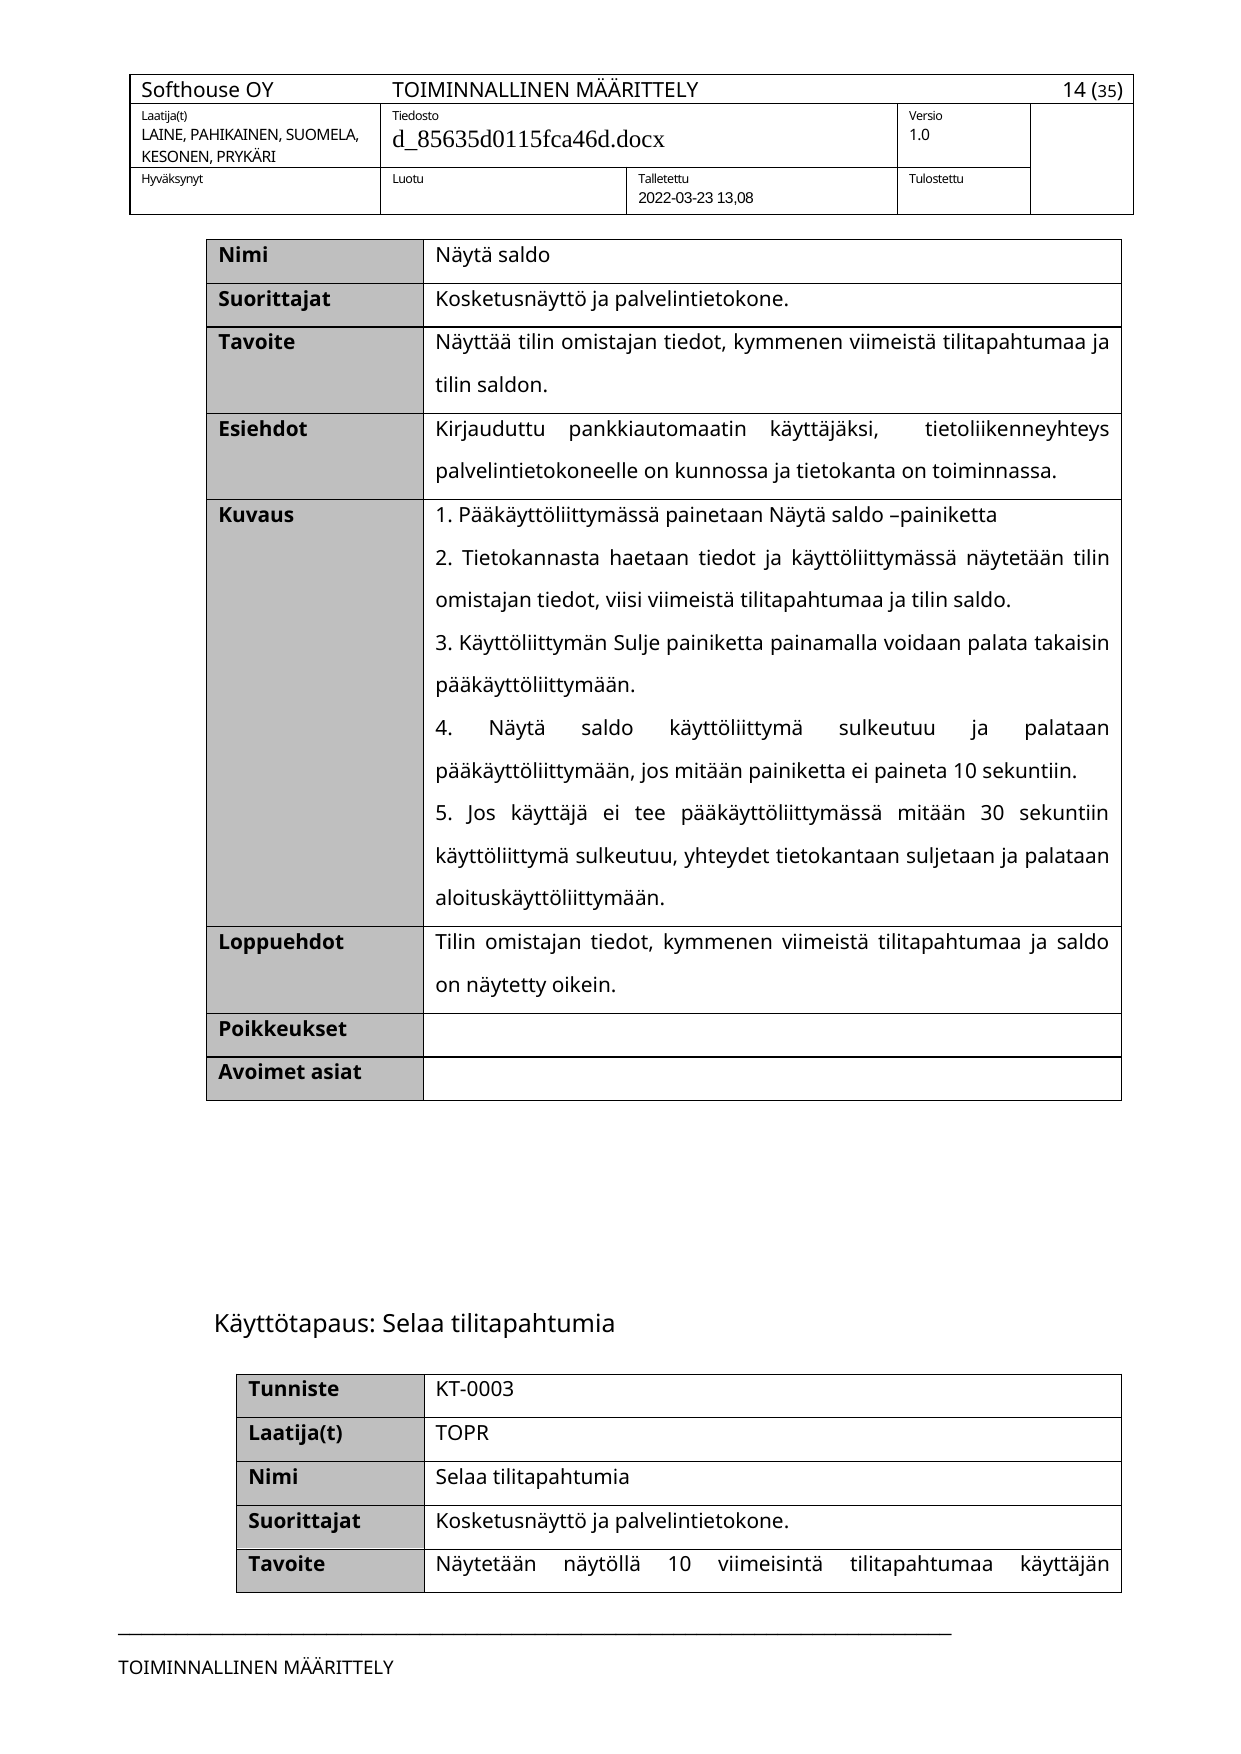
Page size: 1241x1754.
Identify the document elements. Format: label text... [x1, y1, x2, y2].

table_cell TOPR [425, 1418, 1121, 1461]
table_cell Poikkeukset [207, 1014, 423, 1056]
table_cell Kirjauduttu pankkiautomaatin käyttäjäksi, tietoliikenneyhteys palvelintietokoneelle on kunnossa ja tietokanta on toiminnassa. [424, 414, 1121, 499]
table_header KT-0003 [425, 1375, 1121, 1417]
table_cell Nimi [237, 1462, 424, 1505]
table_cell Tavoite [237, 1550, 424, 1592]
table_cell Näytä saldo [424, 240, 1121, 283]
table_cell Tilin omistajan tiedot, kymmenen viimeistä tilitapahtumaa ja saldo on näytetty oikein. [424, 927, 1121, 1013]
table_cell Näytetään näytöllä 10 viimeisintä tilitapahtumaa käyttäjän selausvalintojen mukaisesti. [425, 1550, 1121, 1592]
table_cell Suorittajat [237, 1506, 424, 1548]
table_header Tunniste [237, 1375, 424, 1417]
table_cell [424, 1014, 1121, 1056]
table_cell Suorittajat [207, 284, 423, 326]
table_cell Selaa tilitapahtumia [425, 1462, 1121, 1505]
table_cell Nimi [207, 240, 423, 283]
table_cell Laatija(t) [237, 1418, 424, 1461]
table_cell Kosketusnäyttö ja palvelintietokone. [424, 284, 1121, 326]
table_cell Avoimet asiat [207, 1058, 423, 1100]
table_cell Kosketusnäyttö ja palvelintietokone. [425, 1506, 1121, 1548]
table_cell [424, 1058, 1121, 1100]
table_cell Tavoite [207, 328, 423, 413]
table_cell Loppuehdot [207, 927, 423, 1013]
table_cell Esiehdot [207, 414, 423, 499]
text Käyttötapaus: Selaa tilitapahtumia [118, 1305, 1122, 1339]
table_cell Näyttää tilin omistajan tiedot, kymmenen viimeistä tilitapahtumaa ja tilin saldon. [424, 328, 1121, 413]
table_cell Kuvaus [207, 500, 423, 926]
